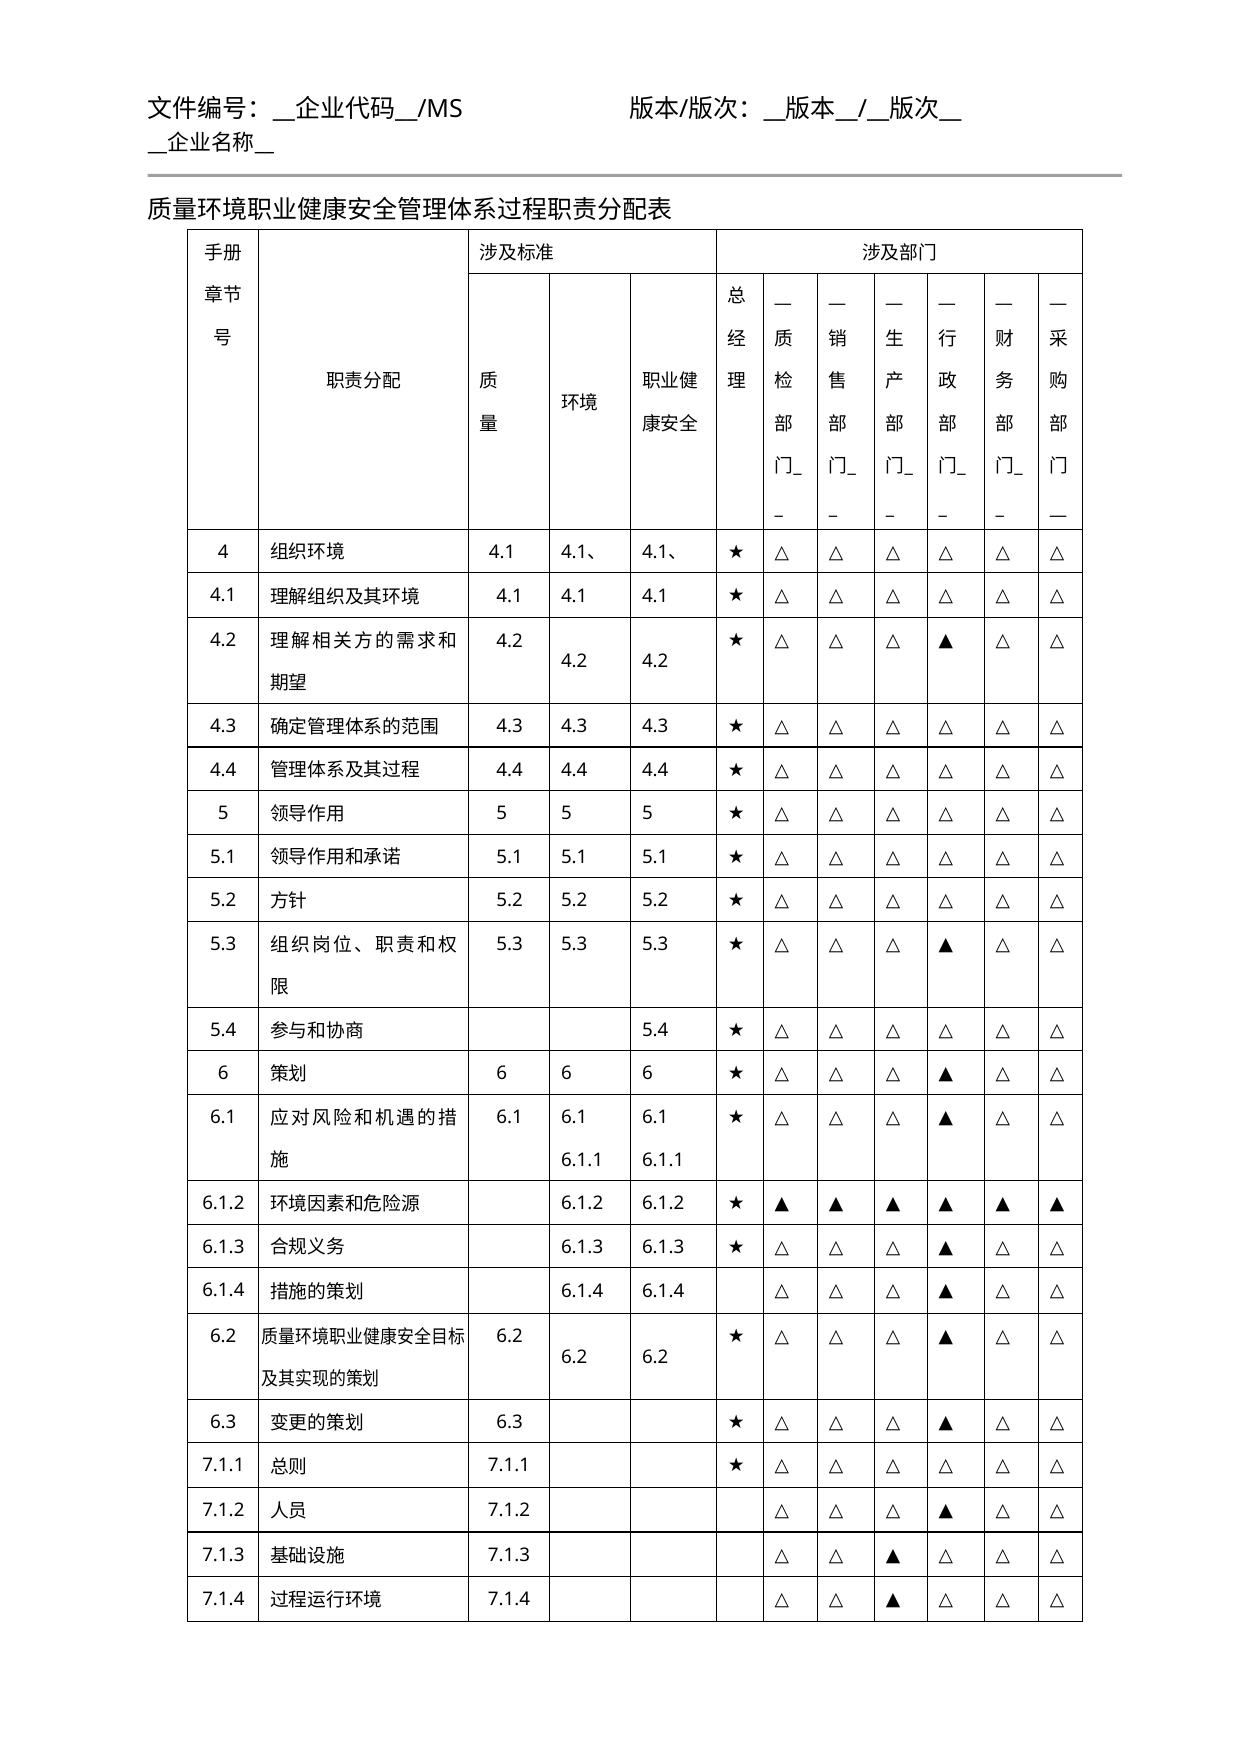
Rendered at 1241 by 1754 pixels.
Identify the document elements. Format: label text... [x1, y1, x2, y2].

table_cell △ [985, 1008, 1038, 1050]
table_cell ▲ [875, 1533, 927, 1576]
table_cell 4.1、 [631, 530, 716, 572]
table_cell 5.3 [631, 922, 716, 1007]
table_cell ▲ [928, 1488, 984, 1531]
table_cell ★ [717, 1443, 763, 1487]
table_cell [717, 1533, 763, 1576]
table_cell △ [875, 1225, 927, 1267]
table_cell __采购部门__ [1039, 274, 1082, 528]
table_cell △ [928, 1008, 984, 1050]
table_cell △ [1039, 878, 1082, 921]
table_cell △ [1039, 704, 1082, 746]
table_cell △ [1039, 1488, 1082, 1531]
table_cell △ [764, 835, 817, 877]
table_cell △ [928, 878, 984, 921]
table_cell △ [875, 922, 927, 1007]
table_cell ★ [717, 573, 763, 617]
table_cell 5.4 [631, 1008, 716, 1050]
table_cell △ [764, 1051, 817, 1094]
table_cell 5.2 [550, 878, 630, 921]
table_cell 应对风险和机遇的措施 [259, 1095, 468, 1180]
table_cell 6.1.2 [550, 1181, 630, 1223]
table_cell 环境 [550, 274, 630, 528]
table_cell △ [818, 791, 874, 833]
table_cell 4.1 [550, 573, 630, 617]
table_cell △ [818, 835, 874, 877]
table_cell 4.3 [188, 704, 258, 746]
table_cell △ [818, 878, 874, 921]
table_cell △ [985, 1443, 1038, 1487]
table_cell △ [764, 530, 817, 572]
table_cell 6.2 [550, 1314, 630, 1399]
table_cell 职业健康安全 [631, 274, 716, 528]
table_cell △ [1039, 1225, 1082, 1267]
table_cell △ [985, 530, 1038, 572]
table_cell △ [818, 1051, 874, 1094]
table_cell 5.1 [469, 835, 549, 877]
table_cell △ [764, 878, 817, 921]
table_cell [469, 1181, 549, 1223]
table_cell ★ [717, 530, 763, 572]
table_cell ★ [717, 1051, 763, 1094]
table_cell 总则 [259, 1443, 468, 1487]
table_cell △ [1039, 1268, 1082, 1313]
table_cell △ [875, 1095, 927, 1180]
table_cell ★ [717, 1008, 763, 1050]
table_cell △ [928, 835, 984, 877]
table_cell △ [818, 1533, 874, 1576]
table_cell ▲ [875, 1181, 927, 1223]
table_cell 领导作用 [259, 791, 468, 833]
table_cell ★ [717, 1400, 763, 1442]
table_cell △ [985, 1268, 1038, 1313]
table_cell △ [875, 573, 927, 617]
table_cell 理解相关方的需求和期望 [259, 618, 468, 703]
table_cell 7.1.4 [469, 1577, 549, 1621]
table_cell △ [928, 791, 984, 833]
table_cell △ [1039, 1008, 1082, 1050]
table_cell ▲ [818, 1181, 874, 1223]
table_cell 5.3 [188, 922, 258, 1007]
table_cell △ [875, 530, 927, 572]
table_cell △ [875, 1443, 927, 1487]
table_cell 领导作用和承诺 [259, 835, 468, 877]
table_cell 总经 理 [717, 274, 763, 528]
table_cell △ [818, 1577, 874, 1621]
table_cell 6.1.4 [631, 1268, 716, 1313]
table_cell [631, 1400, 716, 1442]
table_cell 4.3 [469, 704, 549, 746]
table_cell 6.1.3 [631, 1225, 716, 1267]
table_cell ▲ [875, 1577, 927, 1621]
table_cell △ [928, 748, 984, 790]
table_cell ▲ [764, 1181, 817, 1223]
table_cell 组织岗位、职责和权限 [259, 922, 468, 1007]
table_cell ▲ [928, 1225, 984, 1267]
table_cell 合规义务 [259, 1225, 468, 1267]
table_cell 6.1 [188, 1095, 258, 1180]
table_cell △ [764, 748, 817, 790]
table_cell 4.1、 [550, 530, 630, 572]
table_cell 5.2 [631, 878, 716, 921]
table_cell 5.1 [631, 835, 716, 877]
table_cell 5.2 [188, 878, 258, 921]
table_cell 方针 [259, 878, 468, 921]
table_cell ▲ [928, 1181, 984, 1223]
table_cell ▲ [985, 1181, 1038, 1223]
table_cell 4 [188, 530, 258, 572]
table_cell 5.1 [188, 835, 258, 877]
table_cell △ [985, 878, 1038, 921]
table_cell 变更的策划 [259, 1400, 468, 1442]
table_cell △ [985, 835, 1038, 877]
table_cell △ [875, 1268, 927, 1313]
table_cell [631, 1443, 716, 1487]
table_cell __行政部门__ [928, 274, 984, 528]
table_cell △ [985, 1400, 1038, 1442]
table_cell ▲ [928, 922, 984, 1007]
table_cell △ [985, 1095, 1038, 1180]
table_cell △ [985, 704, 1038, 746]
table_cell 5 [631, 791, 716, 833]
table_cell △ [818, 704, 874, 746]
table_cell △ [875, 1051, 927, 1094]
table_cell 7.1.2 [469, 1488, 549, 1531]
table_cell [469, 1008, 549, 1050]
table_cell 6.1.3 [188, 1225, 258, 1267]
table_header 涉及部门 [717, 230, 1082, 272]
table_cell △ [764, 1443, 817, 1487]
table_cell △ [764, 1095, 817, 1180]
table_cell 6.2 [631, 1314, 716, 1399]
table_cell △ [818, 1400, 874, 1442]
table_cell △ [1039, 1443, 1082, 1487]
table_cell 6.1.4 [188, 1268, 258, 1313]
table_cell 4.2 [550, 618, 630, 703]
table_cell __销售部门__ [818, 274, 874, 528]
table_cell ★ [717, 922, 763, 1007]
table_cell 7.1.1 [188, 1443, 258, 1487]
table_cell △ [928, 1443, 984, 1487]
table_cell △ [875, 835, 927, 877]
table_cell △ [875, 878, 927, 921]
table_cell △ [764, 1008, 817, 1050]
table_cell △ [818, 922, 874, 1007]
table_cell __生产部门__ [875, 274, 927, 528]
table_cell △ [985, 922, 1038, 1007]
table_header 涉及标准 [469, 230, 716, 272]
table_cell 确定管理体系的范围 [259, 704, 468, 746]
table_cell △ [1039, 1051, 1082, 1094]
table_cell ▲ [928, 1400, 984, 1442]
table_cell △ [764, 618, 817, 703]
table_cell △ [818, 748, 874, 790]
table_cell △ [985, 1225, 1038, 1267]
table_cell 4.1 [188, 573, 258, 617]
table_cell 参与和协商 [259, 1008, 468, 1050]
table_cell 4.4 [550, 748, 630, 790]
table_cell 质 量 [469, 274, 549, 528]
table_cell 6.1 [469, 1095, 549, 1180]
table_cell △ [875, 748, 927, 790]
table_cell △ [985, 1488, 1038, 1531]
table_cell △ [875, 1314, 927, 1399]
table_cell 管理体系及其过程 [259, 748, 468, 790]
text 质量环境职业健康安全管理体系过程职责分配表 [148, 186, 1122, 229]
table_cell △ [818, 573, 874, 617]
table_cell △ [818, 1314, 874, 1399]
table_cell 措施的策划 [259, 1268, 468, 1313]
table_cell △ [985, 1533, 1038, 1576]
table_cell △ [985, 791, 1038, 833]
table_cell 7.1.3 [188, 1533, 258, 1576]
table_cell △ [875, 704, 927, 746]
table_cell △ [875, 1488, 927, 1531]
table_cell △ [1039, 1533, 1082, 1576]
table_cell △ [985, 618, 1038, 703]
table_cell 4.3 [550, 704, 630, 746]
table_cell 理解组织及其环境 [259, 573, 468, 617]
table_cell △ [818, 530, 874, 572]
table_cell △ [928, 704, 984, 746]
table_cell [550, 1008, 630, 1050]
table_cell [717, 1577, 763, 1621]
table_cell △ [764, 1225, 817, 1267]
table_cell ★ [717, 1225, 763, 1267]
table_cell [717, 1268, 763, 1313]
table_cell 4.1 [631, 573, 716, 617]
table_cell 4.1 [469, 573, 549, 617]
table_cell △ [985, 1577, 1038, 1621]
table_cell △ [875, 1008, 927, 1050]
table_cell ★ [717, 835, 763, 877]
table_cell 5.2 [469, 878, 549, 921]
table_cell 6.1 6.1.1 [550, 1095, 630, 1180]
table_cell △ [818, 1443, 874, 1487]
table_cell 5.4 [188, 1008, 258, 1050]
table_cell △ [764, 1533, 817, 1576]
table_cell [631, 1488, 716, 1531]
table_cell ▲ [928, 618, 984, 703]
table_cell [469, 1268, 549, 1313]
table_cell 6.1.2 [631, 1181, 716, 1223]
table_cell △ [764, 1577, 817, 1621]
table_cell [469, 1225, 549, 1267]
table_cell 环境因素和危险源 [259, 1181, 468, 1223]
table_cell △ [764, 1400, 817, 1442]
table_cell △ [764, 573, 817, 617]
table_cell 5.1 [550, 835, 630, 877]
table_cell △ [818, 1095, 874, 1180]
table_cell 4.2 [469, 618, 549, 703]
table_cell 4.4 [188, 748, 258, 790]
table_cell 人员 [259, 1488, 468, 1531]
table_cell △ [1039, 1314, 1082, 1399]
table_cell 4.4 [469, 748, 549, 790]
table_cell △ [1039, 530, 1082, 572]
table_cell 7.1.1 [469, 1443, 549, 1487]
table_cell ▲ [928, 1095, 984, 1180]
table_cell △ [985, 573, 1038, 617]
table_cell ★ [717, 791, 763, 833]
table_cell [550, 1488, 630, 1531]
table_cell __财务部门__ [985, 274, 1038, 528]
table_cell △ [764, 1268, 817, 1313]
table_cell [717, 1488, 763, 1531]
table_cell △ [1039, 791, 1082, 833]
table_cell ▲ [928, 1268, 984, 1313]
table_cell 6.3 [469, 1400, 549, 1442]
table_cell 6.2 [469, 1314, 549, 1399]
table_cell 过程运行环境 [259, 1577, 468, 1621]
table_cell [550, 1443, 630, 1487]
table_cell △ [818, 1488, 874, 1531]
table_cell △ [818, 618, 874, 703]
table_cell △ [764, 704, 817, 746]
table_cell [550, 1577, 630, 1621]
table_cell 7.1.4 [188, 1577, 258, 1621]
table_cell ★ [717, 704, 763, 746]
table_cell △ [1039, 835, 1082, 877]
table_cell 5.3 [469, 922, 549, 1007]
table_cell △ [928, 1577, 984, 1621]
table_cell ★ [717, 748, 763, 790]
table_cell △ [764, 1314, 817, 1399]
table_cell △ [764, 1488, 817, 1531]
table_cell △ [985, 1051, 1038, 1094]
table_cell △ [985, 748, 1038, 790]
table_cell △ [818, 1008, 874, 1050]
table_cell 4.3 [631, 704, 716, 746]
table_cell 5.3 [550, 922, 630, 1007]
table_cell 4.4 [631, 748, 716, 790]
table_cell △ [875, 791, 927, 833]
table_cell △ [875, 618, 927, 703]
table_cell 5 [188, 791, 258, 833]
table_cell 组织环境 [259, 530, 468, 572]
table_cell 5 [550, 791, 630, 833]
table_cell △ [818, 1268, 874, 1313]
table_cell 6.1.2 [188, 1181, 258, 1223]
table_cell △ [764, 922, 817, 1007]
table_cell △ [1039, 573, 1082, 617]
table_header 职责分配 [259, 230, 468, 528]
table_cell △ [1039, 618, 1082, 703]
table_cell 6.1 6.1.1 [631, 1095, 716, 1180]
table_cell ★ [717, 1181, 763, 1223]
table_cell △ [928, 1533, 984, 1576]
table_cell △ [1039, 922, 1082, 1007]
table_cell 6.1.3 [550, 1225, 630, 1267]
table_cell 5 [469, 791, 549, 833]
table_cell 6.2 [188, 1314, 258, 1399]
table_cell 基础设施 [259, 1533, 468, 1576]
table_cell 策划 [259, 1051, 468, 1094]
table_cell 7.1.3 [469, 1533, 549, 1576]
table_cell △ [928, 530, 984, 572]
table_cell △ [985, 1314, 1038, 1399]
table_cell △ [818, 1225, 874, 1267]
table_cell ★ [717, 878, 763, 921]
table_cell △ [1039, 748, 1082, 790]
table_cell 质量环境职业健康安全目标及其实现的策划 [259, 1314, 468, 1399]
table_cell △ [875, 1400, 927, 1442]
table_cell 4.2 [631, 618, 716, 703]
table_cell 4.1 [469, 530, 549, 572]
table_cell [550, 1400, 630, 1442]
table_cell ▲ [928, 1314, 984, 1399]
table_cell 6 [188, 1051, 258, 1094]
table_cell △ [764, 791, 817, 833]
table_cell 6.1.4 [550, 1268, 630, 1313]
table_cell [550, 1533, 630, 1576]
table_cell 4.2 [188, 618, 258, 703]
table_cell __质检部门__ [764, 274, 817, 528]
table_cell ★ [717, 618, 763, 703]
table_cell 6.3 [188, 1400, 258, 1442]
table_cell ▲ [928, 1051, 984, 1094]
table_cell 7.1.2 [188, 1488, 258, 1531]
table_cell 6 [469, 1051, 549, 1094]
table_header 手册章节号 [188, 230, 258, 528]
table_cell [631, 1577, 716, 1621]
table_cell ★ [717, 1095, 763, 1180]
table_cell ★ [717, 1314, 763, 1399]
table_cell ▲ [1039, 1181, 1082, 1223]
table_cell △ [1039, 1577, 1082, 1621]
table_cell 6 [550, 1051, 630, 1094]
table_cell [631, 1533, 716, 1576]
table_cell 6 [631, 1051, 716, 1094]
table_cell △ [1039, 1095, 1082, 1180]
table_cell △ [1039, 1400, 1082, 1442]
table_cell △ [928, 573, 984, 617]
